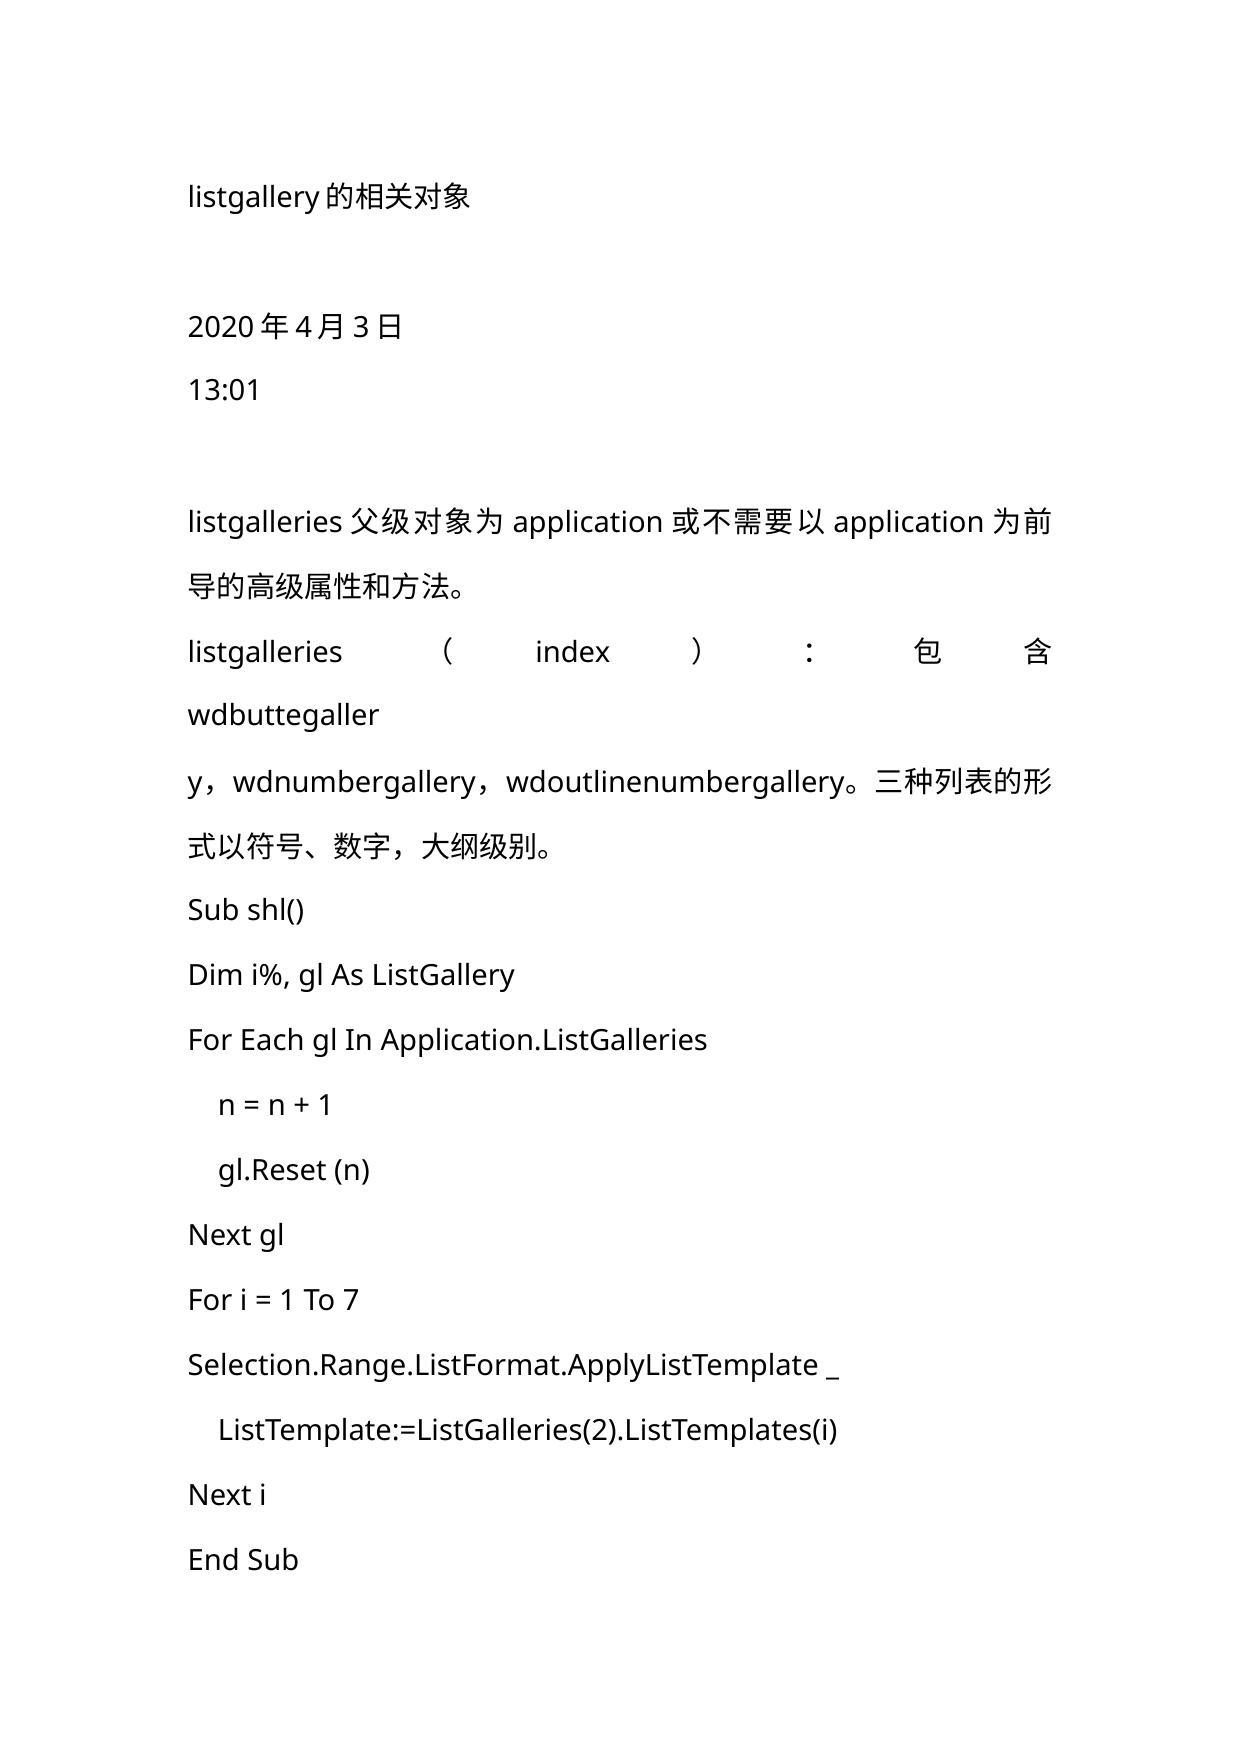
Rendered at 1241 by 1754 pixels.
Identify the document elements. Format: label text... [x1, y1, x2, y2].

text For i = 1 To 7 [187, 1267, 1053, 1332]
text Next gl [187, 1202, 1053, 1267]
text listgallery的相关对象 [187, 162, 1053, 227]
text listgalleries父级对象为application或不需要以application为前导的高级属性和方法。 [187, 487, 1053, 617]
text 2020年4月3日 [187, 292, 1053, 357]
text Sub shl() [187, 877, 1053, 942]
text Selection.Range.ListFormat.ApplyListTemplate _ [187, 1332, 1053, 1397]
text Dim i%, gl As ListGallery [187, 942, 1053, 1007]
text End Sub [187, 1527, 1053, 1592]
text gl.Reset (n) [187, 1137, 1053, 1202]
text ListTemplate:=ListGalleries(2).ListTemplates(i) [187, 1397, 1053, 1462]
text listgalleries（index）：包含wdbuttegallery，wdnumbergallery，wdoutlinenumbergallery。三种列表的形式以符号、数字，大纲级别。 [187, 617, 1053, 877]
text 13:01 [187, 357, 1053, 422]
text For Each gl In Application.ListGalleries [187, 1007, 1053, 1072]
text n = n + 1 [187, 1072, 1053, 1137]
text Next i [187, 1462, 1053, 1527]
